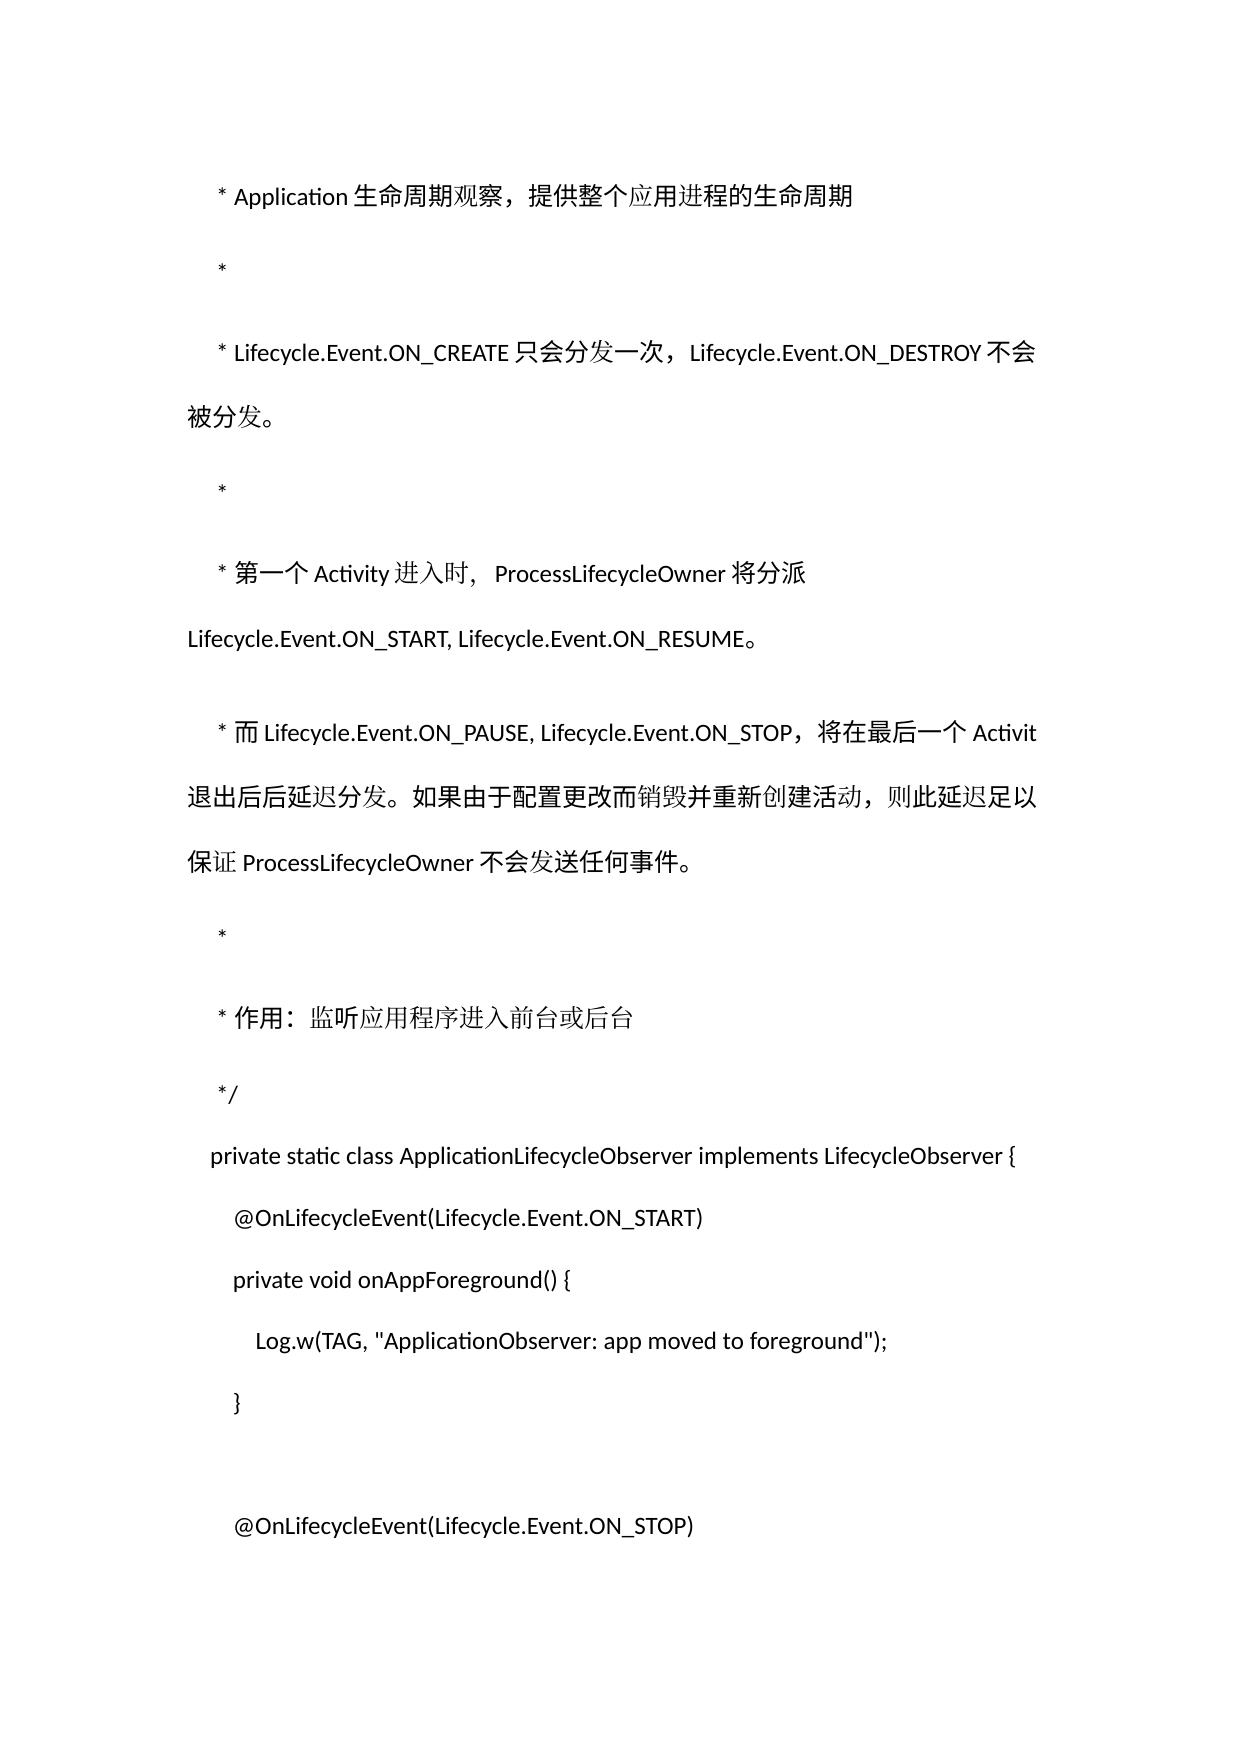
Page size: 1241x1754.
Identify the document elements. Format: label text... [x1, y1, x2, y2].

text */ [187, 1078, 1053, 1110]
text * Lifecycle.Event.ON_CREATE只会分发一次，Lifecycle.Event.ON_DESTROY不会被分发。 [187, 318, 1053, 448]
text @OnLifecycleEvent(Lifecycle.Event.ON_START) [187, 1201, 1053, 1234]
text @OnLifecycleEvent(Lifecycle.Event.ON_STOP) [187, 1509, 1053, 1542]
text private static class ApplicationLifecycleObserver implements LifecycleObserver { [187, 1139, 1053, 1172]
text * 第一个Activity进入时，ProcessLifecycleOwner将分派Lifecycle.Event.ON_START, Lifecycle.Event.ON_RESUME。 [187, 539, 1053, 669]
text * Application生命周期观察，提供整个应用进程的生命周期 [187, 162, 1053, 227]
text * 而Lifecycle.Event.ON_PAUSE, Lifecycle.Event.ON_STOP，将在最后一个Activit退出后后延迟分发。如果由于配置更改而销毁并重新创建活动，则此延迟足以保证ProcessLifecycleOwner不会发送任何事件。 [187, 698, 1053, 893]
text private void onAppForeground() { [187, 1263, 1053, 1295]
text * [187, 477, 1053, 509]
text } [187, 1386, 1053, 1419]
text * [187, 922, 1053, 954]
text * 作用：监听应用程序进入前台或后台 [187, 984, 1053, 1049]
text * [187, 256, 1053, 289]
text Log.w(TAG, "ApplicationObserver: app moved to foreground"); [187, 1324, 1053, 1357]
